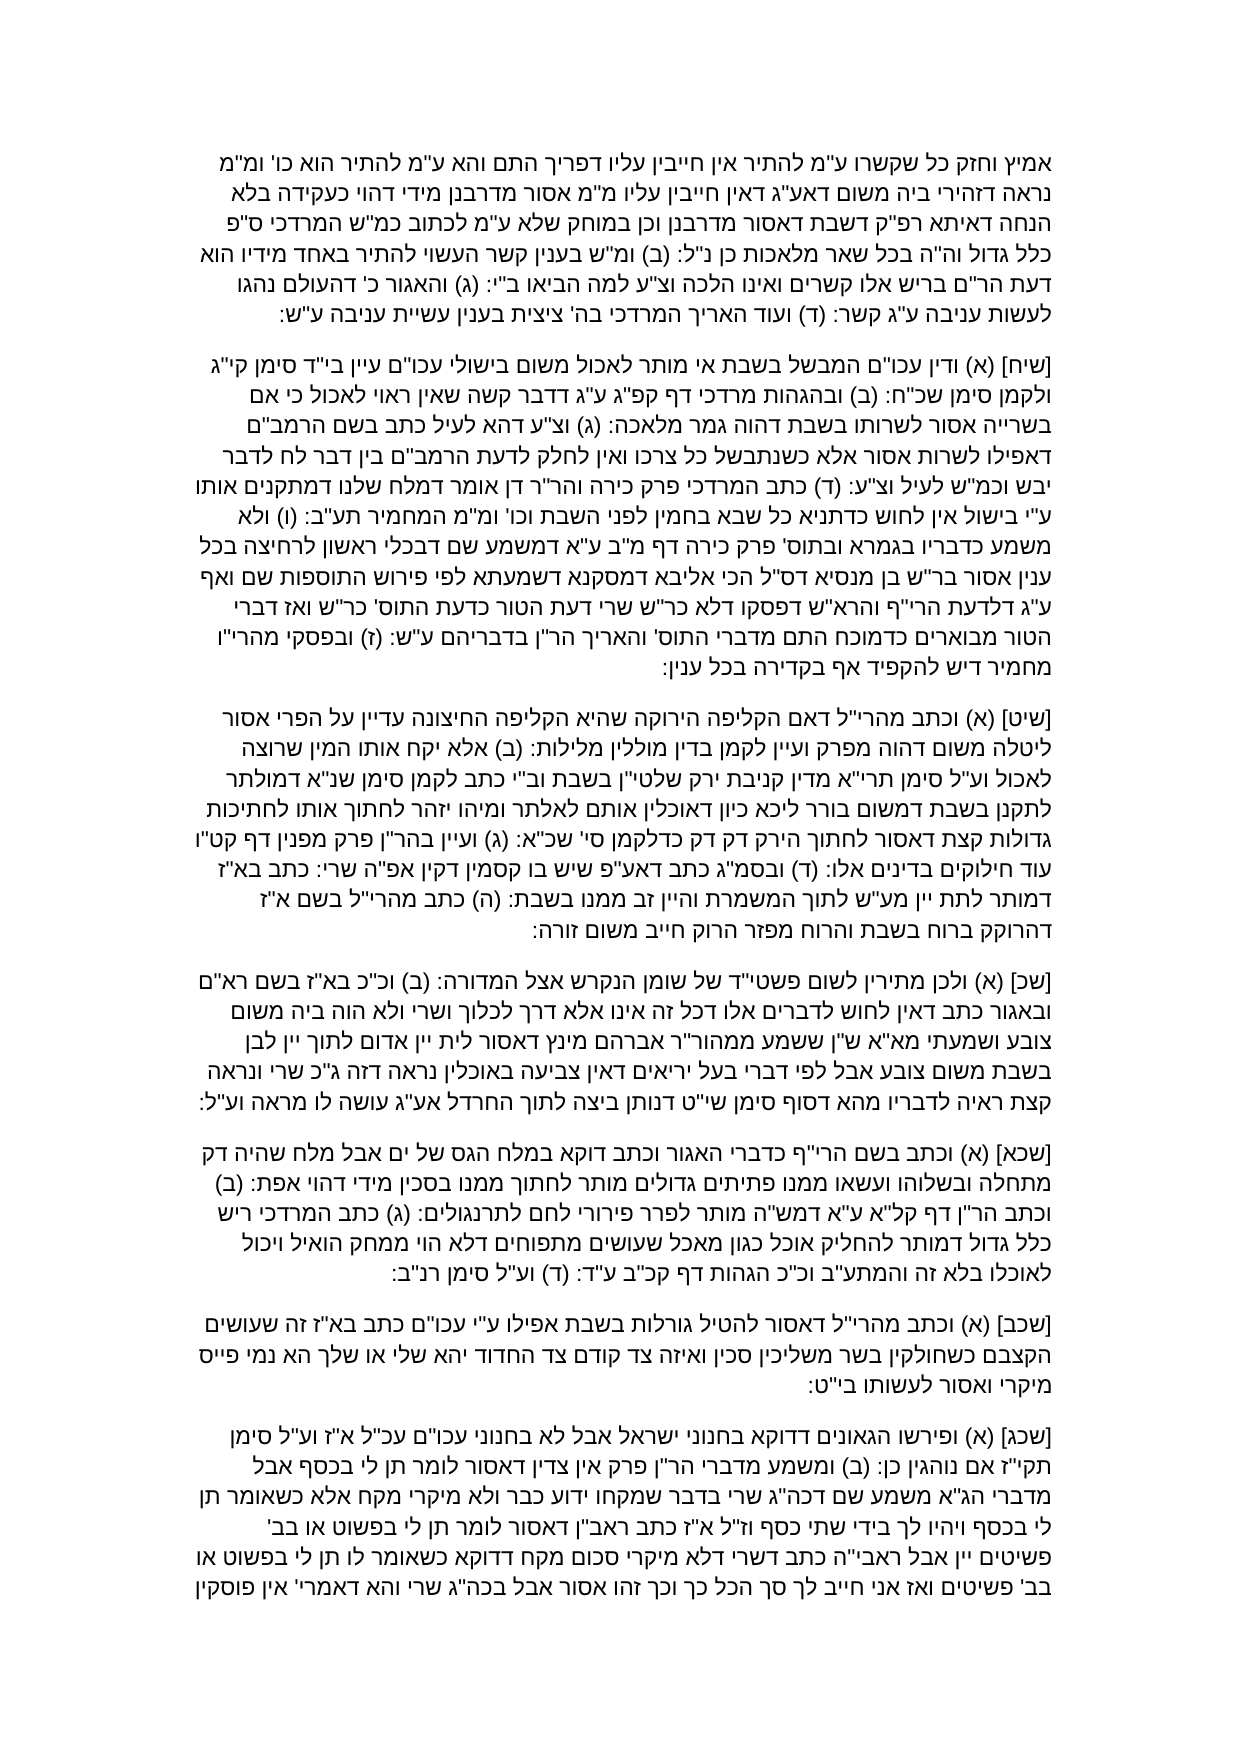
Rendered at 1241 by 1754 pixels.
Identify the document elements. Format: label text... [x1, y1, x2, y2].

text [187, 150, 1053, 327]
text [187, 1423, 1053, 1600]
text [שכ] (א) ולכן מתירין לשום פשטי"ד של שומן הנקרש אצל המדורה: (ב) וכ"כ בא"ז בשם רא"ם ובאגור כתב דאין לחוש לדברים אלו דכל זה אינו אלא דרך לכלוך ושרי ולא הוה ביה משום צובע ושמעתי מא"א ש"ן ששמע ממהור"ר אברהם מינץ דאסור לית יין אדום לתוך יין לבן בשבת משום צובע אבל לפי דברי בעל יריאים דאין צביעה באוכלין נראה דזה ג"כ שרי ונראה קצת ראיה לדבריו מהא דסוף סימן שי"ט דנותן ביצה לתוך החרדל אע"ג עושה לו מראה וע"ל: [187, 968, 1053, 1115]
text [שכב] (א) וכתב מהרי"ל דאסור להטיל גורלות בשבת אפילו ע"י עכו"ם כתב בא"ז זה שעושים הקצבם כשחולקין בשר משליכין סכין ואיזה צד קודם צד החדוד יהא שלי או שלך הא נמי פייס מיקרי ואסור לעשותו בי"ט: [187, 1311, 1053, 1398]
text [שיח] (א) ודין עכו"ם המבשל בשבת אי מותר לאכול משום בישולי עכו"ם עיין בי"ד סימן קי"ג ולקמן סימן שכ"ח: (ב) ובהגהות מרדכי דף קפ"ג ע"ג דדבר קשה שאין ראוי לאכול כי אם בשרייה אסור לשרותו בשבת דהוה גמר מלאכה: (ג) וצ"ע דהא לעיל כתב בשם הרמב"ם דאפילו לשרות אסור אלא כשנתבשל כל צרכו ואין לחלק לדעת הרמב"ם בין דבר לח לדבר יבש וכמ"ש לעיל וצ"ע: (ד) כתב המרדכי פרק כירה והר"ר דן אומר דמלח שלנו דמתקנים אותו ע"י בישול אין לחוש כדתניא כל שבא בחמין לפני השבת וכו' ומ"מ המחמיר תע"ב: (ו) ולא משמע כדבריו בגמרא ובתוס' פרק כירה דף מ"ב ע"א דמשמע שם דבכלי ראשון לרחיצה בכל ענין אסור בר"ש בן מנסיא דס"ל הכי אליבא דמסקנא דשמעתא לפי פירוש התוספות שם ואף ע"ג דלדעת הרי"ף והרא"ש דפסקו דלא כר"ש שרי דעת הטור כדעת התוס' כר"ש ואז דברי הטור מבוארים כדמוכח התם מדברי התוס' והאריך הר"ן בדבריהם ע"ש: (ז) ובפסקי מהרי"ו מחמיר דיש להקפיד אף בקדירה בכל ענין: [187, 352, 1053, 681]
text [שכא] (א) וכתב בשם הרי"ף כדברי האגור וכתב דוקא במלח הגס של ים אבל מלח שהיה דק מתחלה ובשלוהו ועשאו ממנו פתיתים גדולים מותר לחתוך ממנו בסכין מידי דהוי אפת: (ב) וכתב הר"ן דף קל"א ע"א דמש"ה מותר לפרר פירורי לחם לתרנגולים: (ג) כתב המרדכי ריש כלל גדול דמותר להחליק אוכל כגון מאכל שעושים מתפוחים דלא הוי ממחק הואיל ויכול לאוכלו בלא זה והמתע"ב וכ"כ הגהות דף קכ"ב ע"ד: (ד) וע"ל סימן רנ"ב: [187, 1139, 1053, 1287]
text [שיט] (א) וכתב מהרי"ל דאם הקליפה הירוקה שהיא הקליפה החיצונה עדיין על הפרי אסור ליטלה משום דהוה מפרק ועיין לקמן בדין מוללין מלילות: (ב) אלא יקח אותו המין שרוצה לאכול וע"ל סימן תרי"א מדין קניבת ירק שלטי"ן בשבת וב"י כתב לקמן סימן שנ"א דמולתר לתקנן בשבת דמשום בורר ליכא כיון דאוכלין אותם לאלתר ומיהו יזהר לחתוך אותו לחתיכות גדולות קצת דאסור לחתוך הירק דק דק כדלקמן סי' שכ"א: (ג) ועיין בהר"ן פרק מפנין דף קט"ו עוד חילוקים בדינים אלו: (ד) ובסמ"ג כתב דאע"פ שיש בו קסמין דקין אפ"ה שרי: כתב בא"ז דמותר לתת יין מע"ש לתוך המשמרת והיין זב ממנו בשבת: (ה) כתב מהרי"ל בשם א"ז דהרוקק ברוח בשבת והרוח מפזר הרוק חייב משום זורה: [187, 705, 1053, 943]
